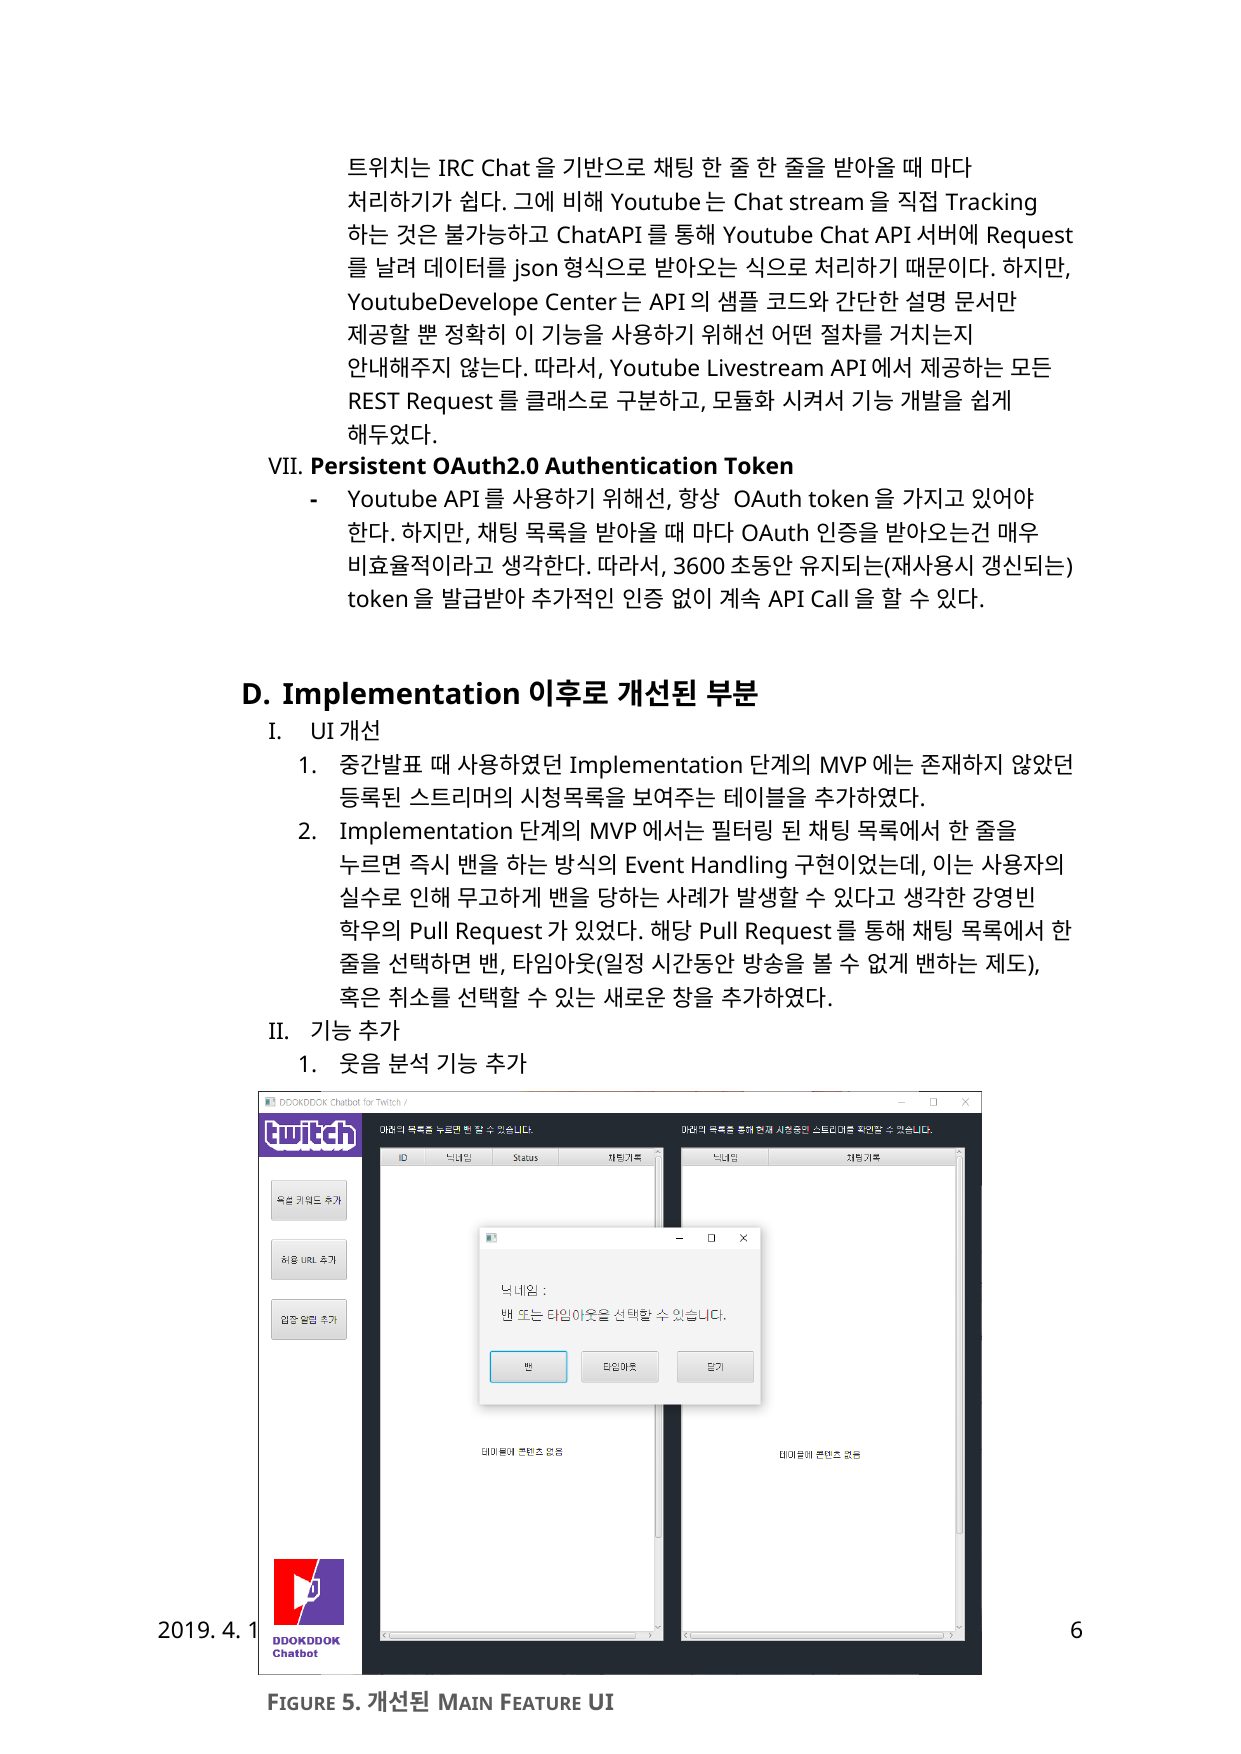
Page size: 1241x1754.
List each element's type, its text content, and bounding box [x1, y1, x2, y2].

list 기능 추가 [268, 1013, 1083, 1046]
list Implementation 이후로 개선된 부분 [241, 671, 1083, 713]
list Implementation 단계의 MVP에서는 필터링 된 채팅 목록에서 한 줄을 누르면 즉시 밴을 하는 방식의 Event Handling 구현이었는데, 이는 사용자의 실수로 인해 무고하게 밴을 당하는 사례가 발생할 수 있다고 생각한 강영빈 학우의 Pull Request가 있었다. 해당 Pull Request를 통해 채팅 목록에서 한 줄을 선택하면 밴, 타임아웃(일정 시간동안 방송을 볼 수 없게 밴하는 제도), 혹은 취소를 선택할 수 있는 새로운 창을 추가하였다. [298, 813, 1083, 1013]
list UI개선 [268, 713, 1083, 746]
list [310, 150, 1083, 450]
list 중간발표 때 사용하였던 Implementation 단계의 MVP에는 존재하지 않았던 등록된 스트리머의 시청목록을 보여주는 테이블을 추가하였다. [298, 746, 1083, 813]
list 웃음 분석 기능 추가 [298, 1046, 1083, 1080]
picture [258, 1091, 982, 1675]
list Youtube API를 사용하기 위해선, 항상 OAuth token을 가지고 있어야 한다. 하지만, 채팅 목록을 받아올 때 마다 OAuth 인증을 받아오는건 매우 비효율적이라고 생각한다. 따라서, 3600초동안 유지되는(재사용시 갱신되는) token을 발급받아 추가적인 인증 없이 계속 API Call을 할 수 있다. [310, 481, 1083, 614]
list Persistent OAuth2.0 Authentication Token [268, 450, 1083, 481]
